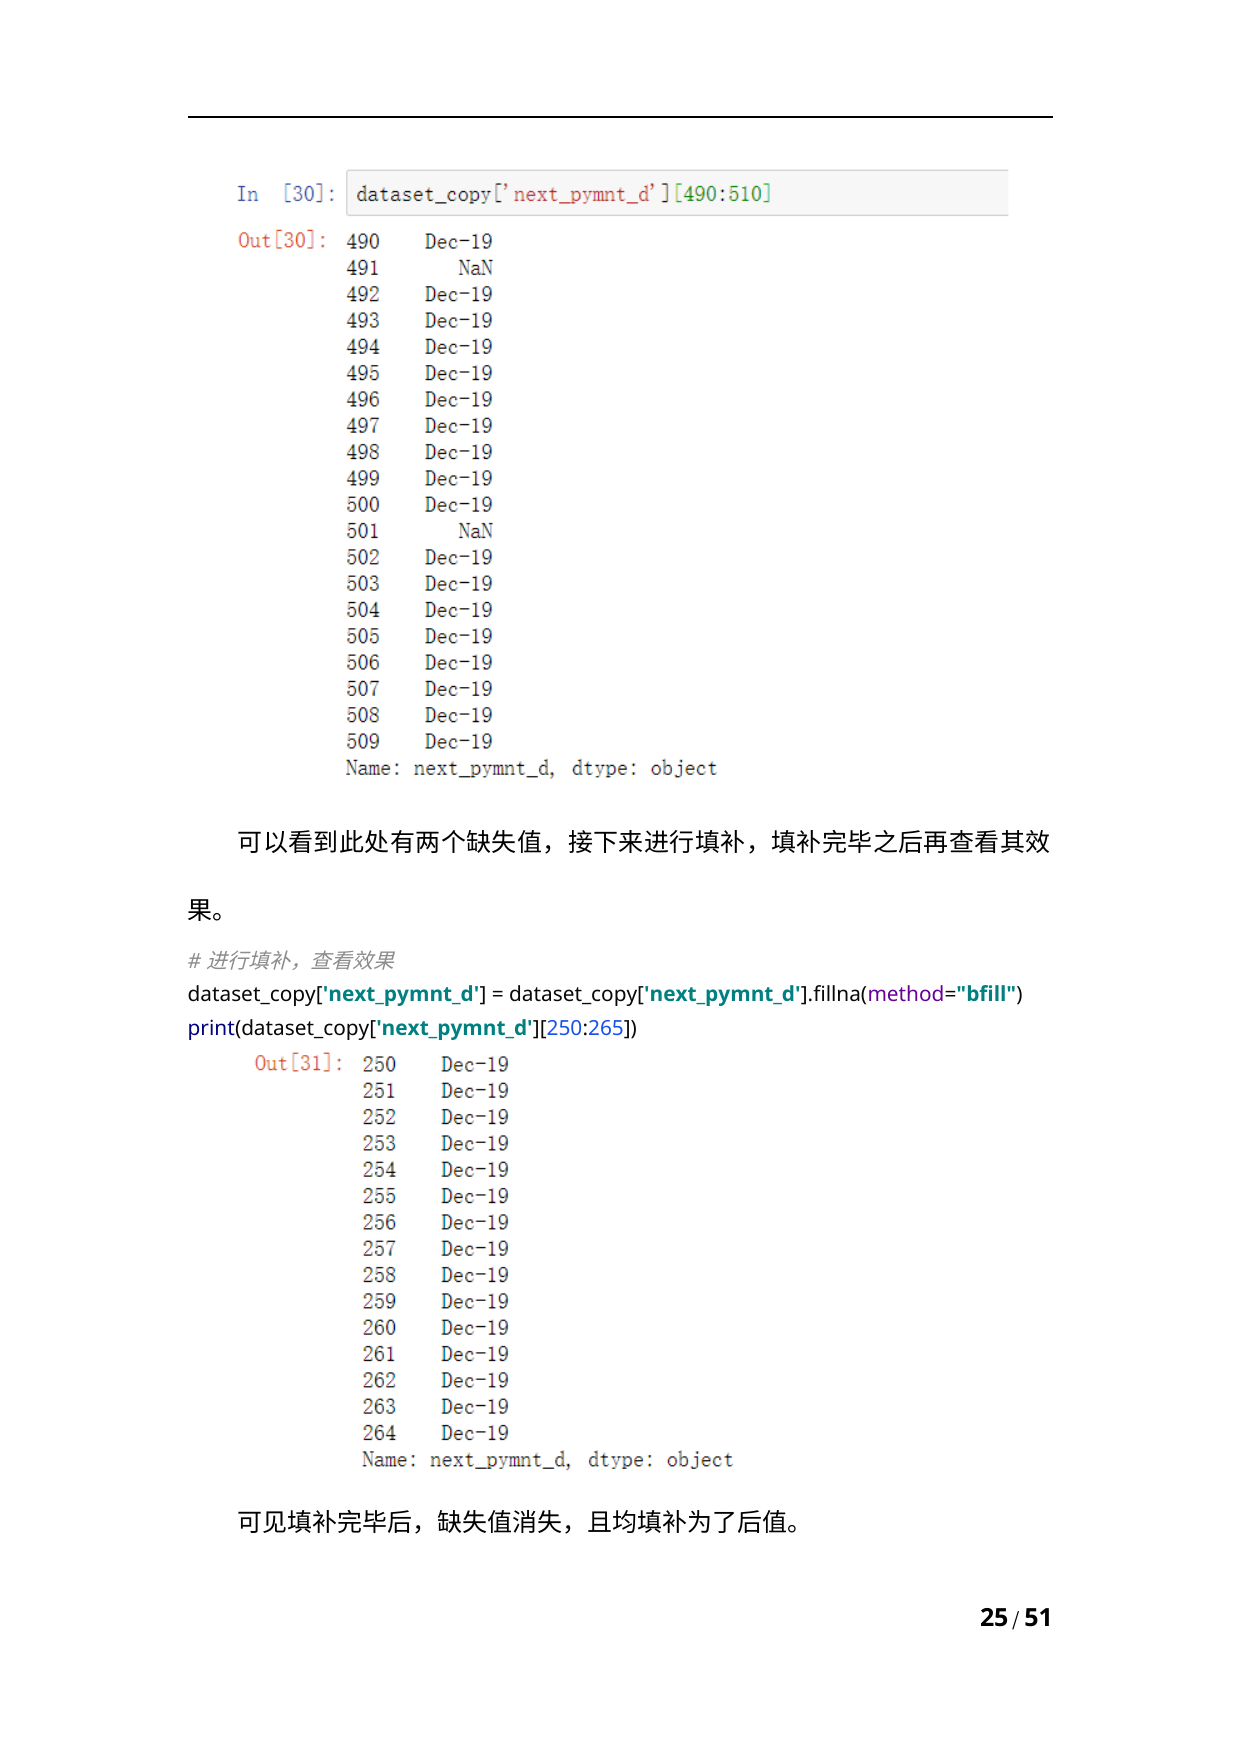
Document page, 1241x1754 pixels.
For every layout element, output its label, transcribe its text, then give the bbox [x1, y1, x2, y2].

picture [232, 161, 1009, 795]
text # 进行填补，查看效果 dataset_copy['next_pymnt_d'] = dataset_copy['next_pymnt_d'].fillna(method="bfill") print(dataset_copy['next_pymnt_d'][250:265]) [187, 943, 1053, 1045]
text 可见填补完毕后，缺失值消失，且均填补为了后值。 [187, 1486, 1053, 1554]
text 可以看到此处有两个缺失值，接下来进行填补，填补完毕之后再查看其效果。 [187, 807, 1053, 943]
picture [240, 1044, 1000, 1474]
